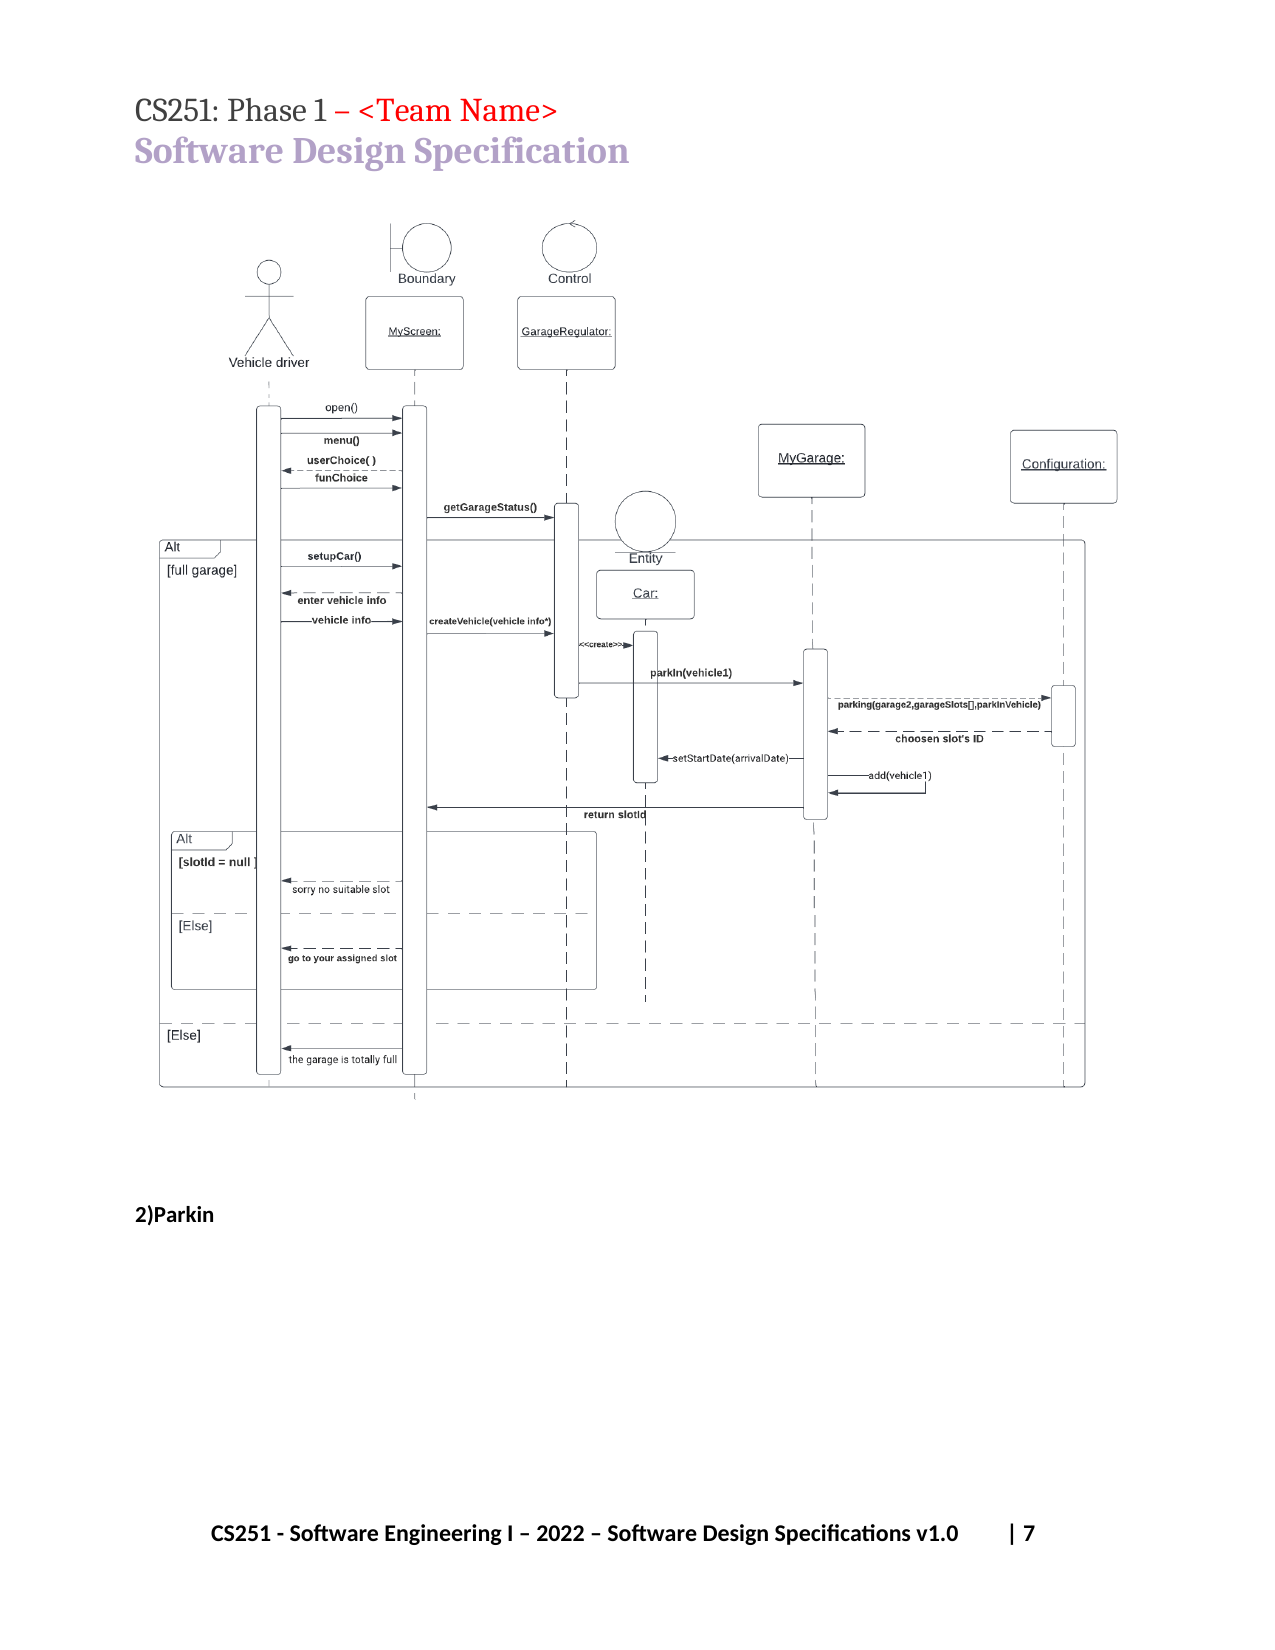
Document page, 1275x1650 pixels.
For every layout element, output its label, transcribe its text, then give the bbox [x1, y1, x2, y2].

picture [135, 199, 1140, 1123]
text 2)Parkin [135, 1201, 1140, 1229]
